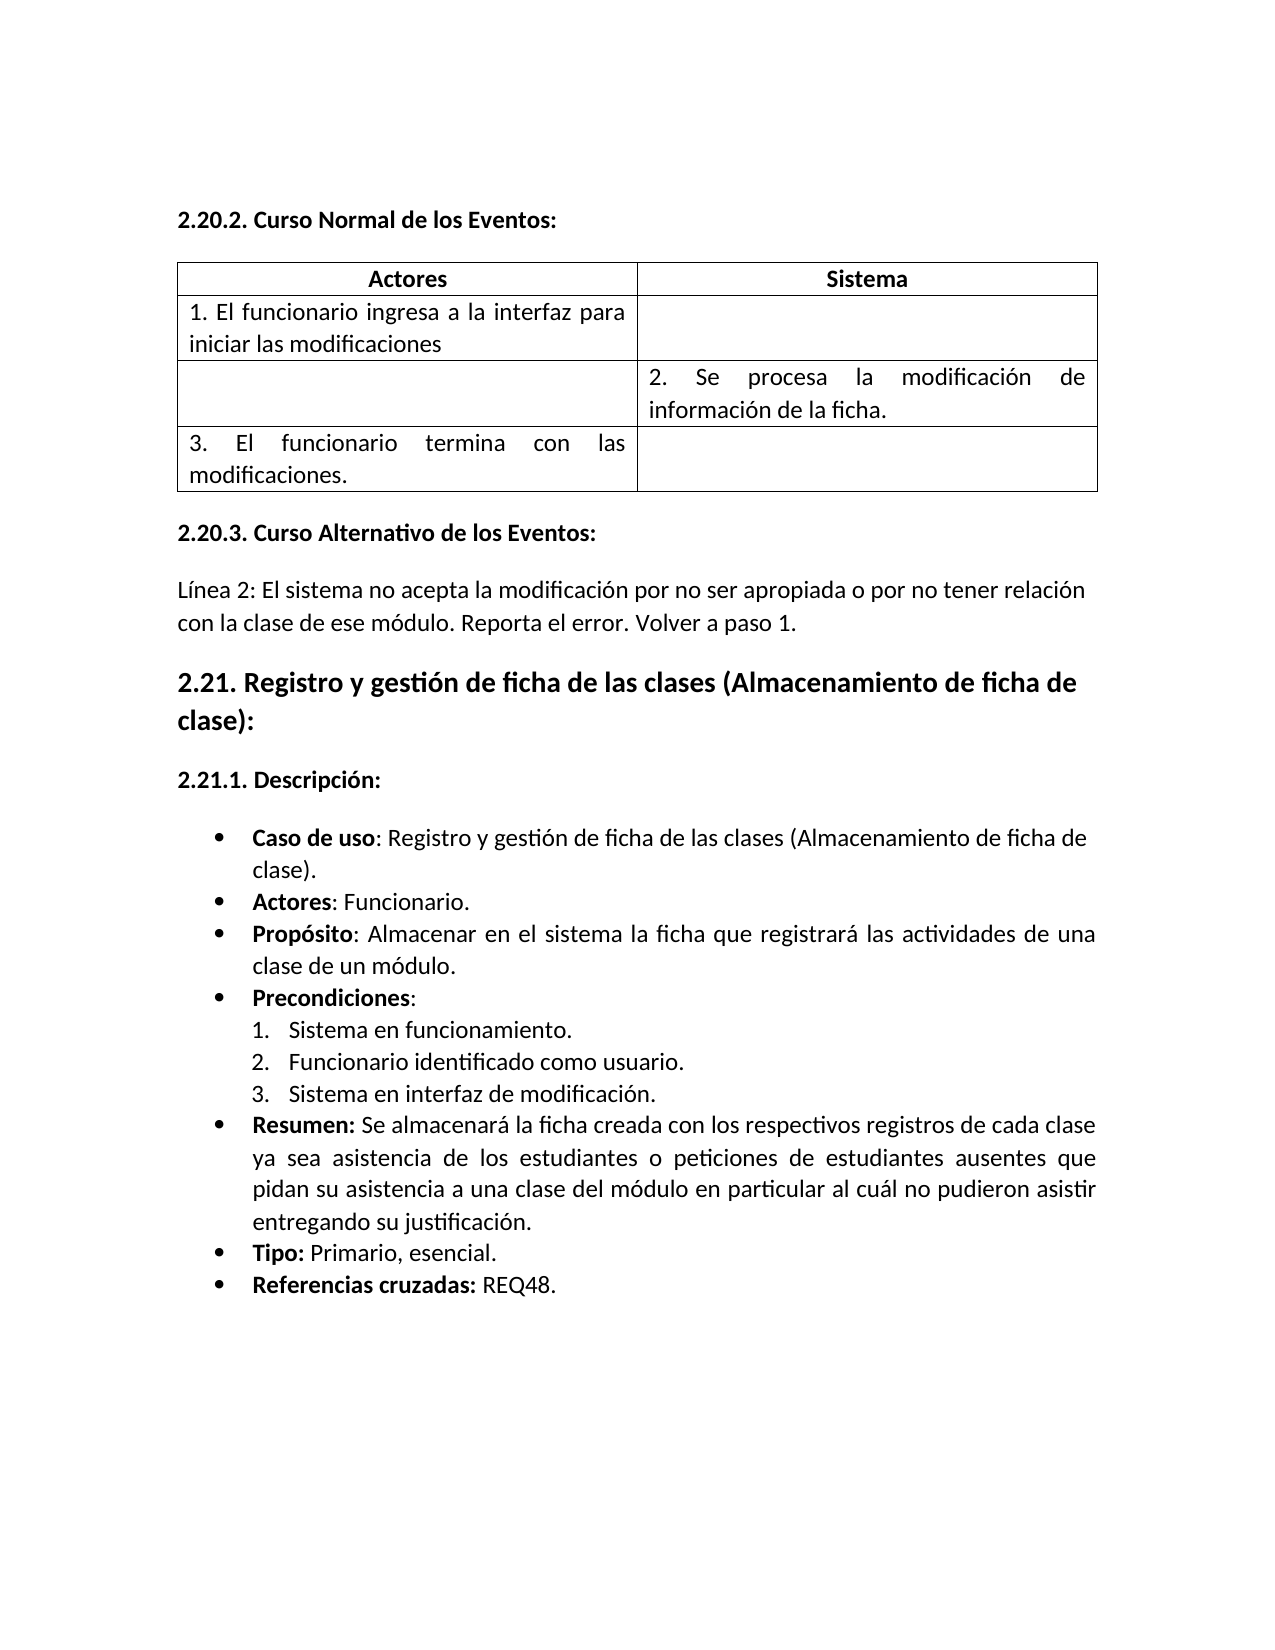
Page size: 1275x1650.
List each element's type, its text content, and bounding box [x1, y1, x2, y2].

list Caso de uso: Registro y gestión de ficha de las clases (Almacenamiento de ficha de clase). [215, 822, 1098, 884]
text Línea 2: El sistema no acepta la modificación por no ser apropiada o por no tener relación con la clase de ese módulo. Reporta el error. Volver a paso 1. [177, 574, 1098, 637]
list Precondiciones: [215, 982, 1098, 1012]
list Resumen: Se almacenará la ficha creada con los respectivos registros de cada clase ya sea asistencia de los estudiantes o peticiones de estudiantes ausentes que pidan su asistencia a una clase del módulo en particular al cuál no pudieron asistir entregando su justificación. [215, 1110, 1098, 1236]
table_cell 2. Se procesa la modificación de información de la ficha. [638, 361, 1097, 426]
list Actores: Funcionario. [215, 886, 1098, 916]
table_cell [178, 361, 637, 426]
list Referencias cruzadas: REQ48. [215, 1269, 1098, 1300]
list Sistema en interfaz de modificación. [251, 1078, 1098, 1108]
list Propósito: Almacenar en el sistema la ficha que registrará las actividades de una clase de un módulo. [215, 918, 1098, 980]
list Tipo: Primario, esencial. [215, 1238, 1098, 1268]
table_cell 1. El funcionario ingresa a la interfaz para iniciar las modificaciones [178, 296, 637, 360]
list Sistema en funcionamiento. [251, 1014, 1098, 1044]
table_header Sistema [638, 263, 1097, 295]
subtitle 2.20.3. Curso Alternativo de los Eventos: [177, 517, 1098, 548]
subtitle 2.20.2. Curso Normal de los Eventos: [177, 204, 1098, 235]
list Funcionario identificado como usuario. [251, 1046, 1098, 1076]
subtitle 2.21. Registro y gestión de ficha de las clases (Almacenamiento de ficha de clase): [177, 664, 1098, 737]
table_cell [638, 296, 1097, 360]
table_header Actores [178, 263, 637, 295]
table_cell 3. El funcionario termina con las modificaciones. [178, 427, 637, 491]
table_cell [638, 427, 1097, 491]
subtitle 2.21.1. Descripción: [177, 764, 1098, 795]
